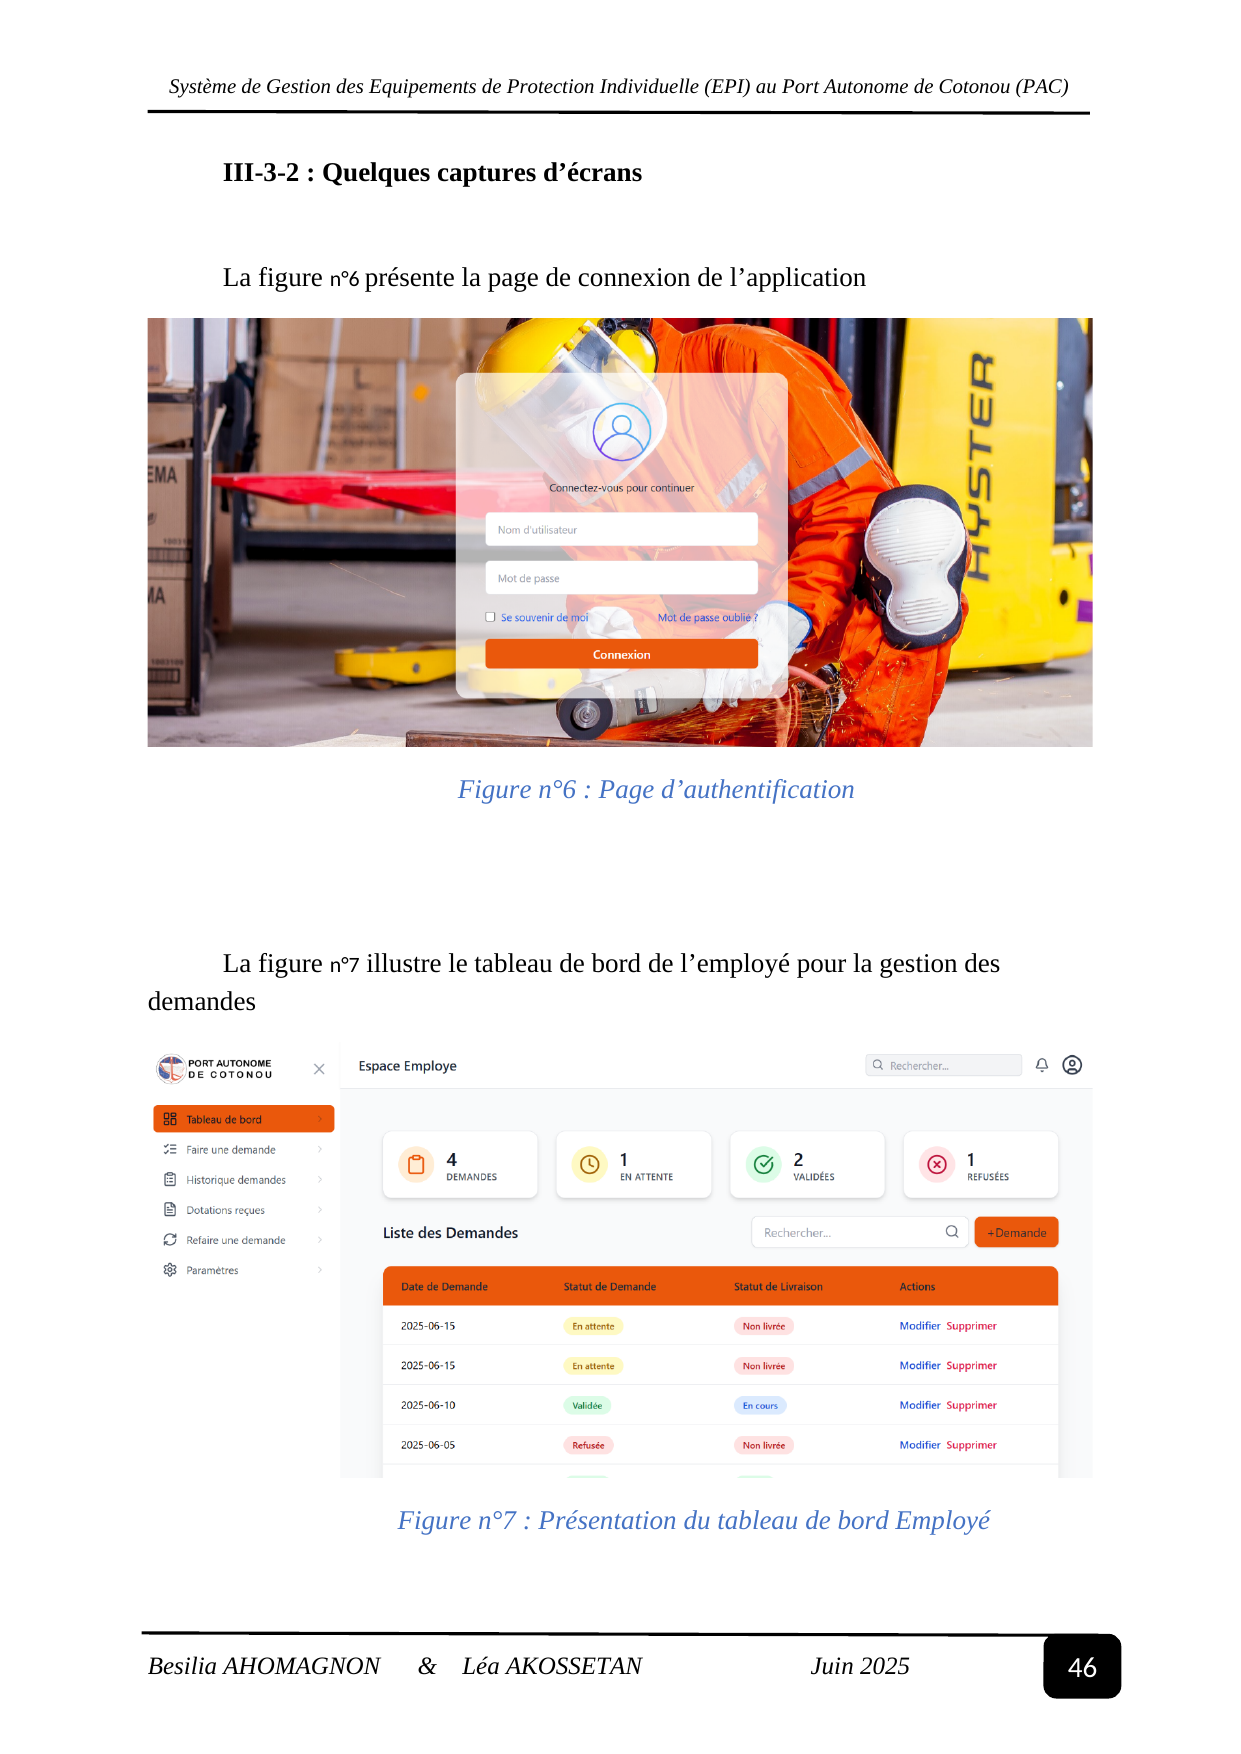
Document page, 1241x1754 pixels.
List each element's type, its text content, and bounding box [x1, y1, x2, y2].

text La figure n°7 illustre le tableau de bord de l’employé pour la gestion des demandes [148, 947, 1092, 1016]
text Figure n°6 : Page d’authentification [223, 773, 1092, 804]
picture [147, 318, 1093, 747]
text III-3-2 : Quelques captures d’écrans [223, 156, 1092, 187]
text Figure n°7 : Présentation du tableau de bord Employé [223, 1504, 1092, 1535]
picture [147, 1042, 1093, 1478]
text La figure n°6 présente la page de connexion de l’application [148, 261, 1092, 292]
